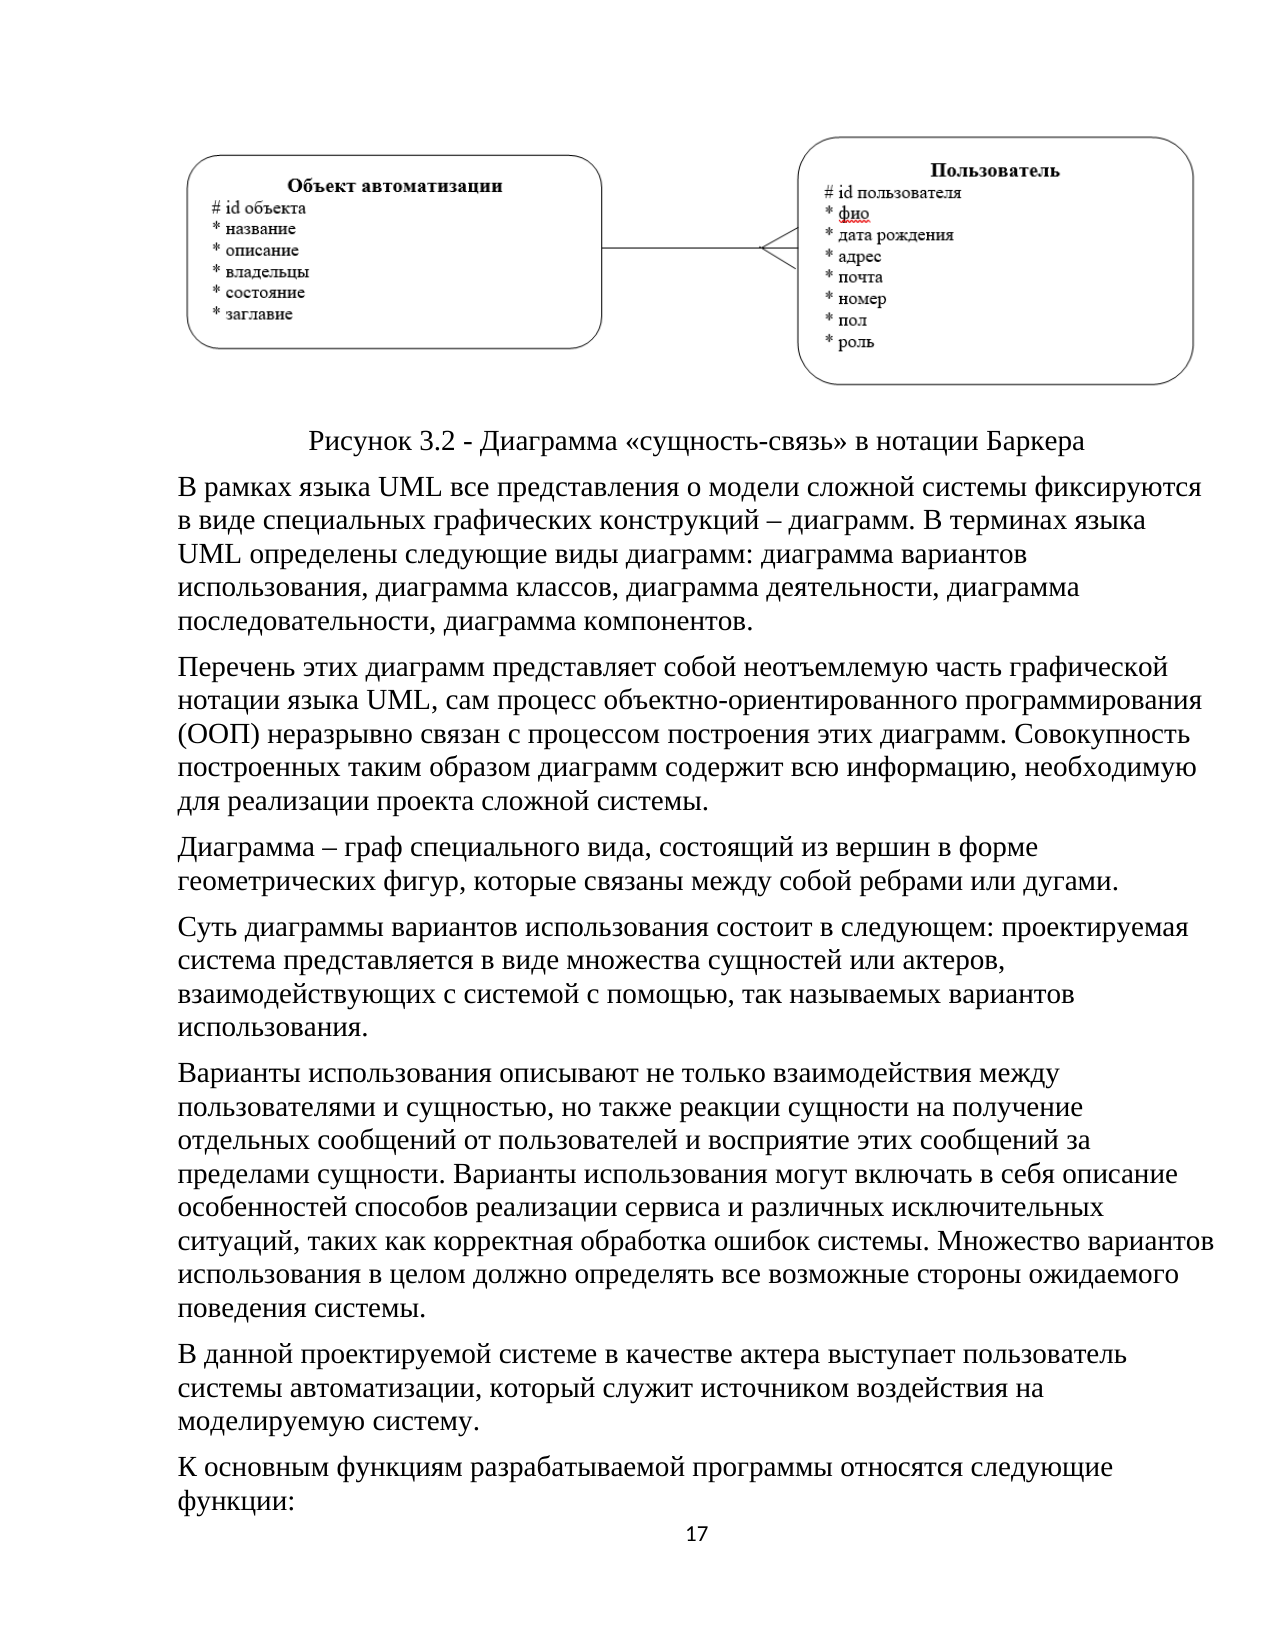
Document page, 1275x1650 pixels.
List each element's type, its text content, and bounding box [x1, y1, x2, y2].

text В рамках языка UML все представления о модели сложной системы фиксируются в виде специальных графических конструкций – диаграмм. В терминах языка UML определены следующие виды диаграмм: диаграмма вариантов использования, диаграмма классов, диаграмма деятельности, диаграмма последовательности, диаграмма компонентов. [177, 469, 1216, 636]
text Перечень этих диаграмм представляет собой неотъемлемую часть графической нотации языка UML, сам процесс объектно-ориентированного программирования (ООП) неразрывно связан с процессом построения этих диаграмм. Совокупность построенных таким образом диаграмм содержит всю информацию, необходимую для реализации проекта сложной системы. [177, 649, 1216, 817]
text Варианты использования описывают не только взаимодействия между пользователями и сущностью, но также реакции сущности на получение отдельных сообщений от пользователей и восприятие этих сообщений за пределами сущности. Варианты использования могут включать в себя описание особенностей способов реализации сервиса и различных исключительных ситуаций, таких как корректная обработка ошибок системы. Множество вариантов использования в целом должно определять все возможные стороны ожидаемого поведения системы. [177, 1055, 1216, 1324]
text Диаграмма – граф специального вида, состоящий из вершин в форме геометрических фигур, которые связаны между собой ребрами или дугами. [177, 829, 1216, 896]
text Рисунок 3.2 - Диаграмма «сущность-связь» в нотации Баркера [177, 423, 1216, 456]
text К основным функциям разрабатываемой программы относятся следующие функции: [177, 1449, 1216, 1516]
text Суть диаграммы вариантов использования состоит в следующем: проектируемая система представляется в виде множества сущностей или актеров, взаимодействующих с системой с помощью, так называемых вариантов использования. [177, 909, 1216, 1043]
text В данной проектируемой системе в качестве актера выступает пользователь системы автоматизации, который служит источником воздействия на моделируемую систему. [177, 1336, 1216, 1437]
picture [177, 118, 1216, 410]
